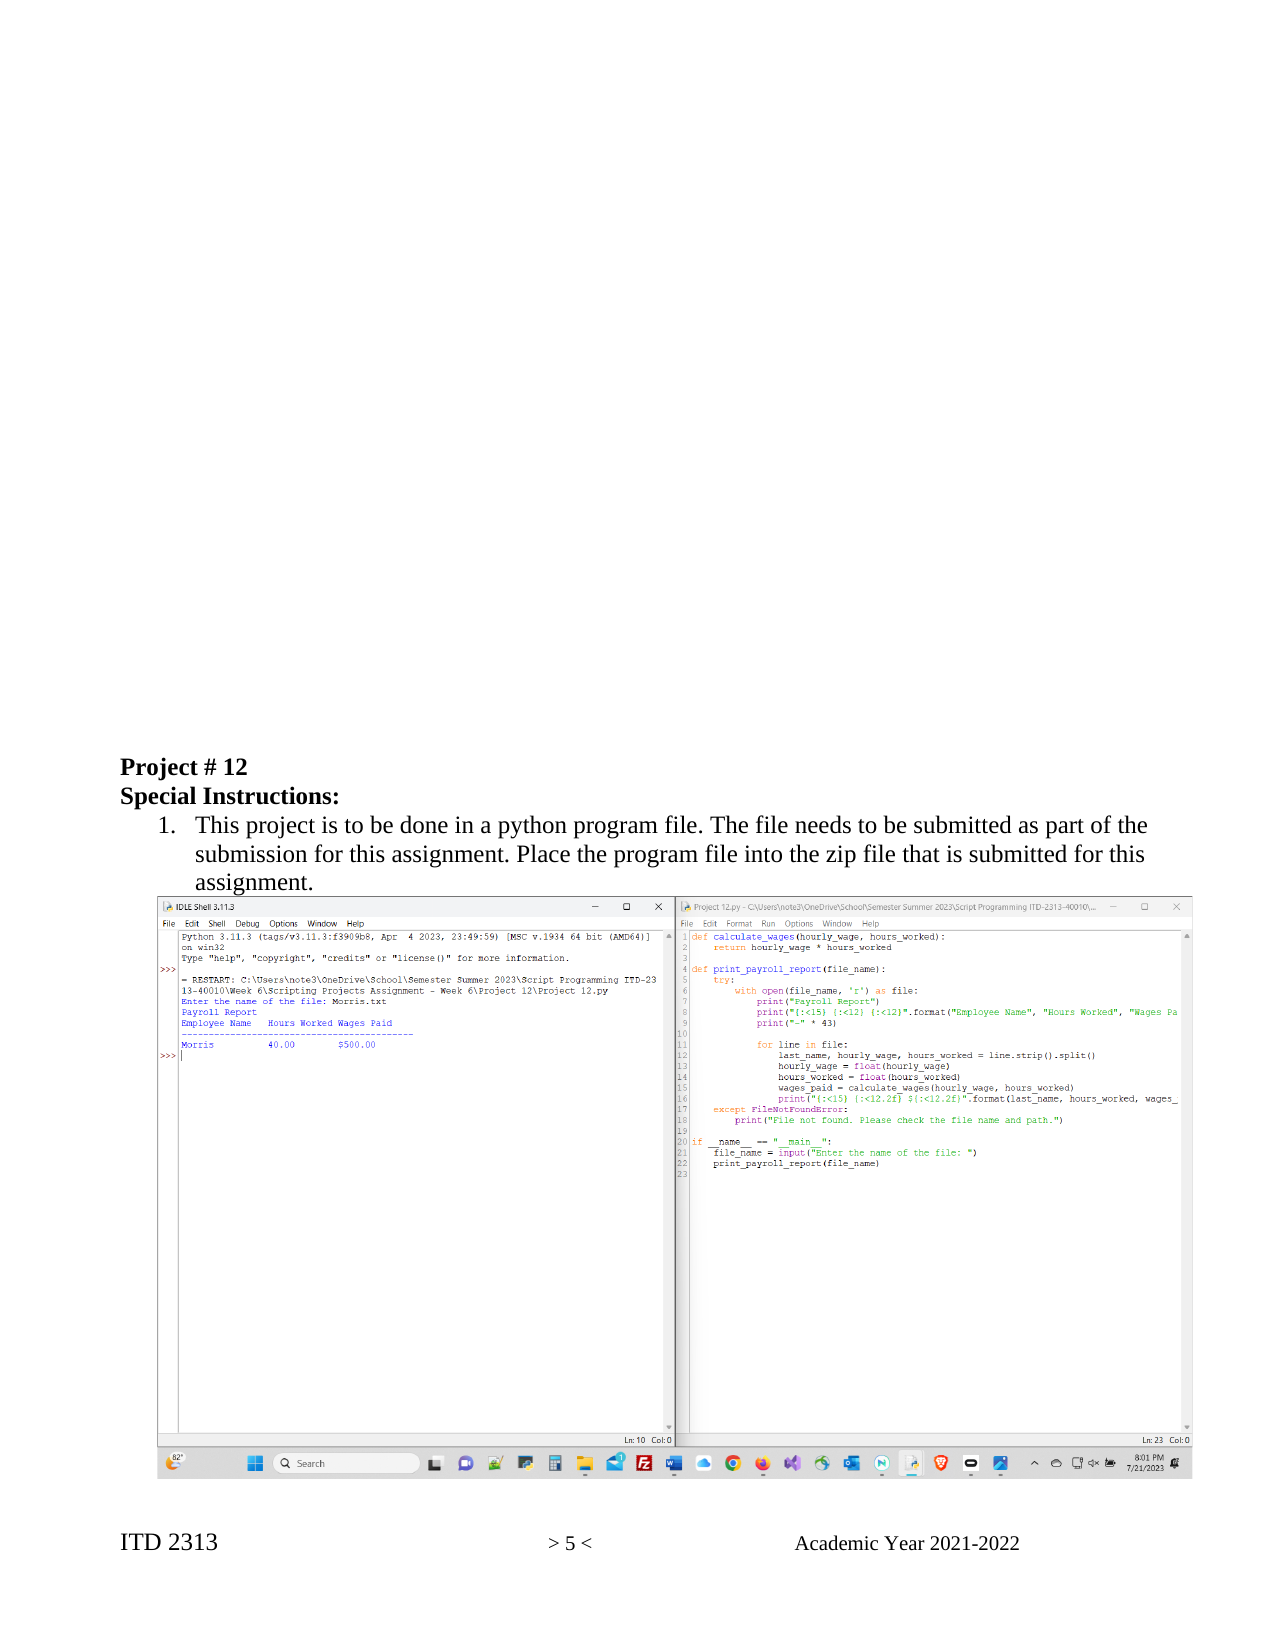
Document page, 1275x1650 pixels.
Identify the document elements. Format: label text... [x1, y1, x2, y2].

list This project is to be done in a python program file. The file needs to be submitted as part of the submission for this assignment. Place the program file into the zip file that is submitted for this assignment. [157, 810, 1155, 896]
text Special Instructions: [120, 781, 1155, 810]
text Project # 12 [120, 752, 1155, 781]
picture [157, 896, 1193, 1479]
